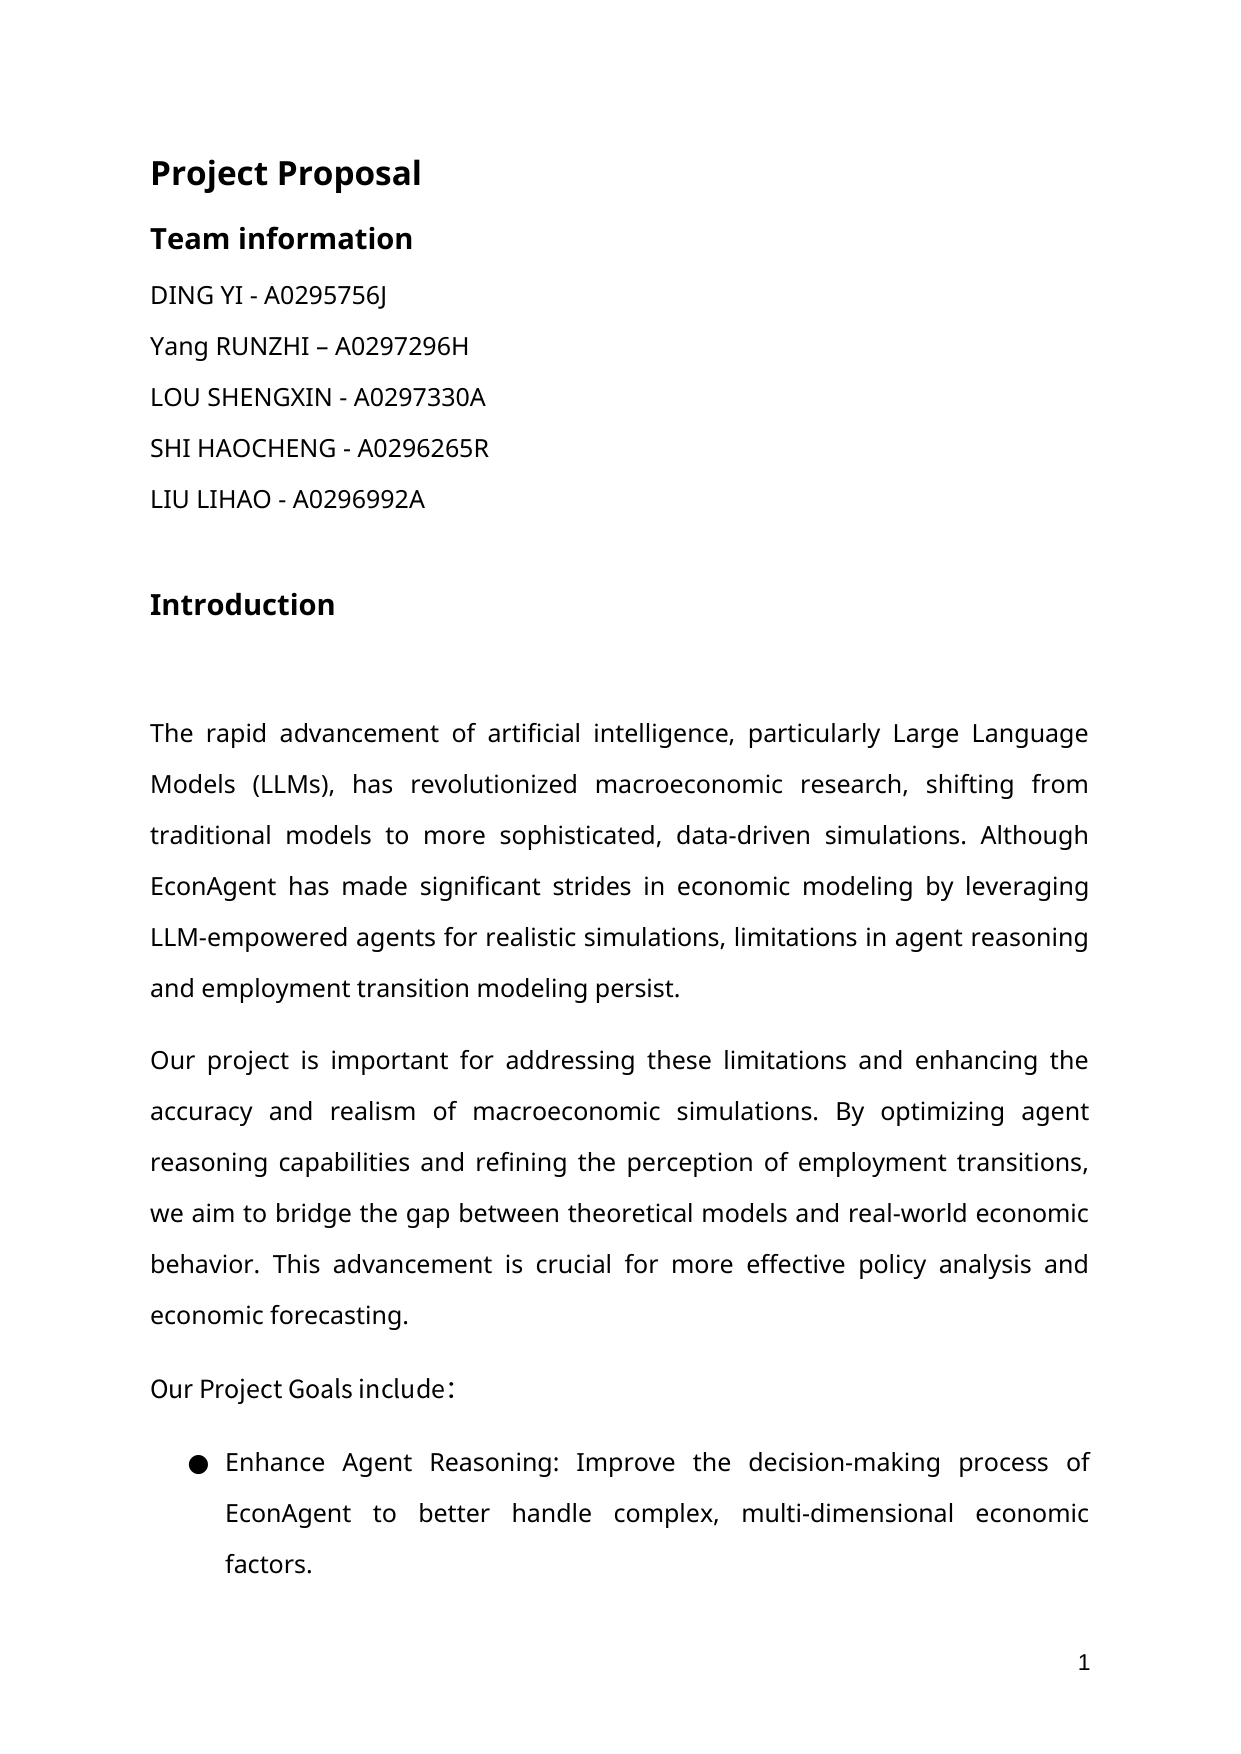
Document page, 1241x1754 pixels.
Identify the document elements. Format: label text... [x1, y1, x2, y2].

text Our project is important for addressing these limitations and enhancing the accuracy and realism of macroeconomic simulations. By optimizing agent reasoning capabilities and refining the perception of employment transitions, we aim to bridge the gap between theoretical models and real-world economic behavior. This advancement is crucial for more effective policy analysis and economic forecasting. [150, 1042, 1090, 1332]
text Project Proposal [150, 150, 1090, 195]
text Team information [150, 218, 1090, 258]
text Yang RUNZHI – A0297296H [150, 329, 1090, 363]
text LOU SHENGXIN - A0297330A [150, 380, 1090, 414]
text LIU LIHAO - A0296992A [150, 482, 1090, 516]
text Introduction [150, 584, 1090, 623]
text DING YI - A0295756J [150, 278, 1090, 312]
list Enhance Agent Reasoning: Improve the decision-making process of EconAgent to better handle complex, multi-dimensional economic factors. [187, 1444, 1090, 1581]
text SHI HAOCHENG - A0296265R [150, 431, 1090, 465]
text The rapid advancement of artificial intelligence, particularly Large Language Models (LLMs), has revolutionized macroeconomic research, shifting from traditional models to more sophisticated, data-driven simulations. Although EconAgent has made significant strides in economic modeling by leveraging LLM-empowered agents for realistic simulations, limitations in agent reasoning and employment transition modeling persist. [150, 715, 1090, 1004]
text Our Project Goals include： [150, 1369, 1090, 1406]
